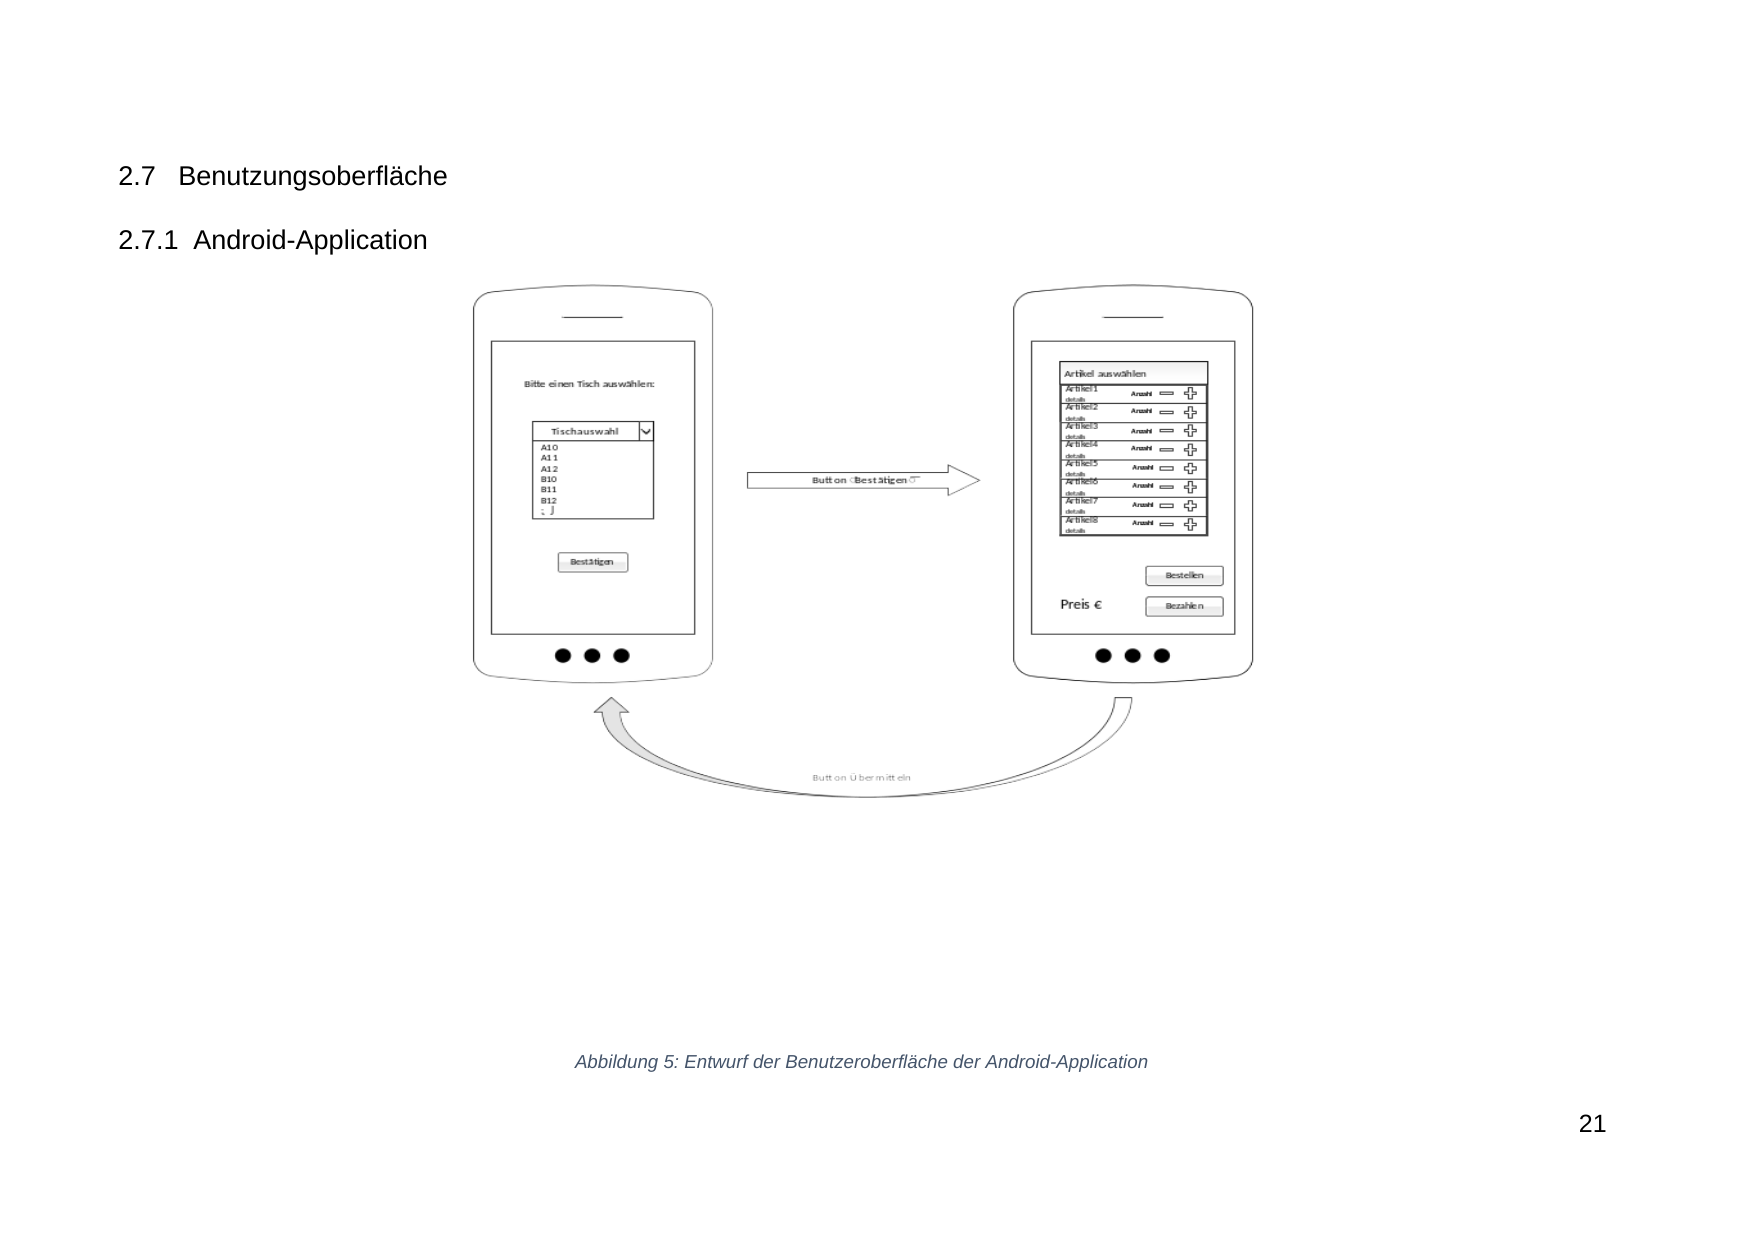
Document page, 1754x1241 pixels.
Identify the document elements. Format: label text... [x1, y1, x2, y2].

subtitle Benutzungsoberfläche [118, 160, 1606, 191]
text Abbildung 5: Entwurf der Benutzeroberfläche der Android-Application [118, 1051, 1606, 1072]
subtitle Android-Application [118, 224, 1606, 255]
